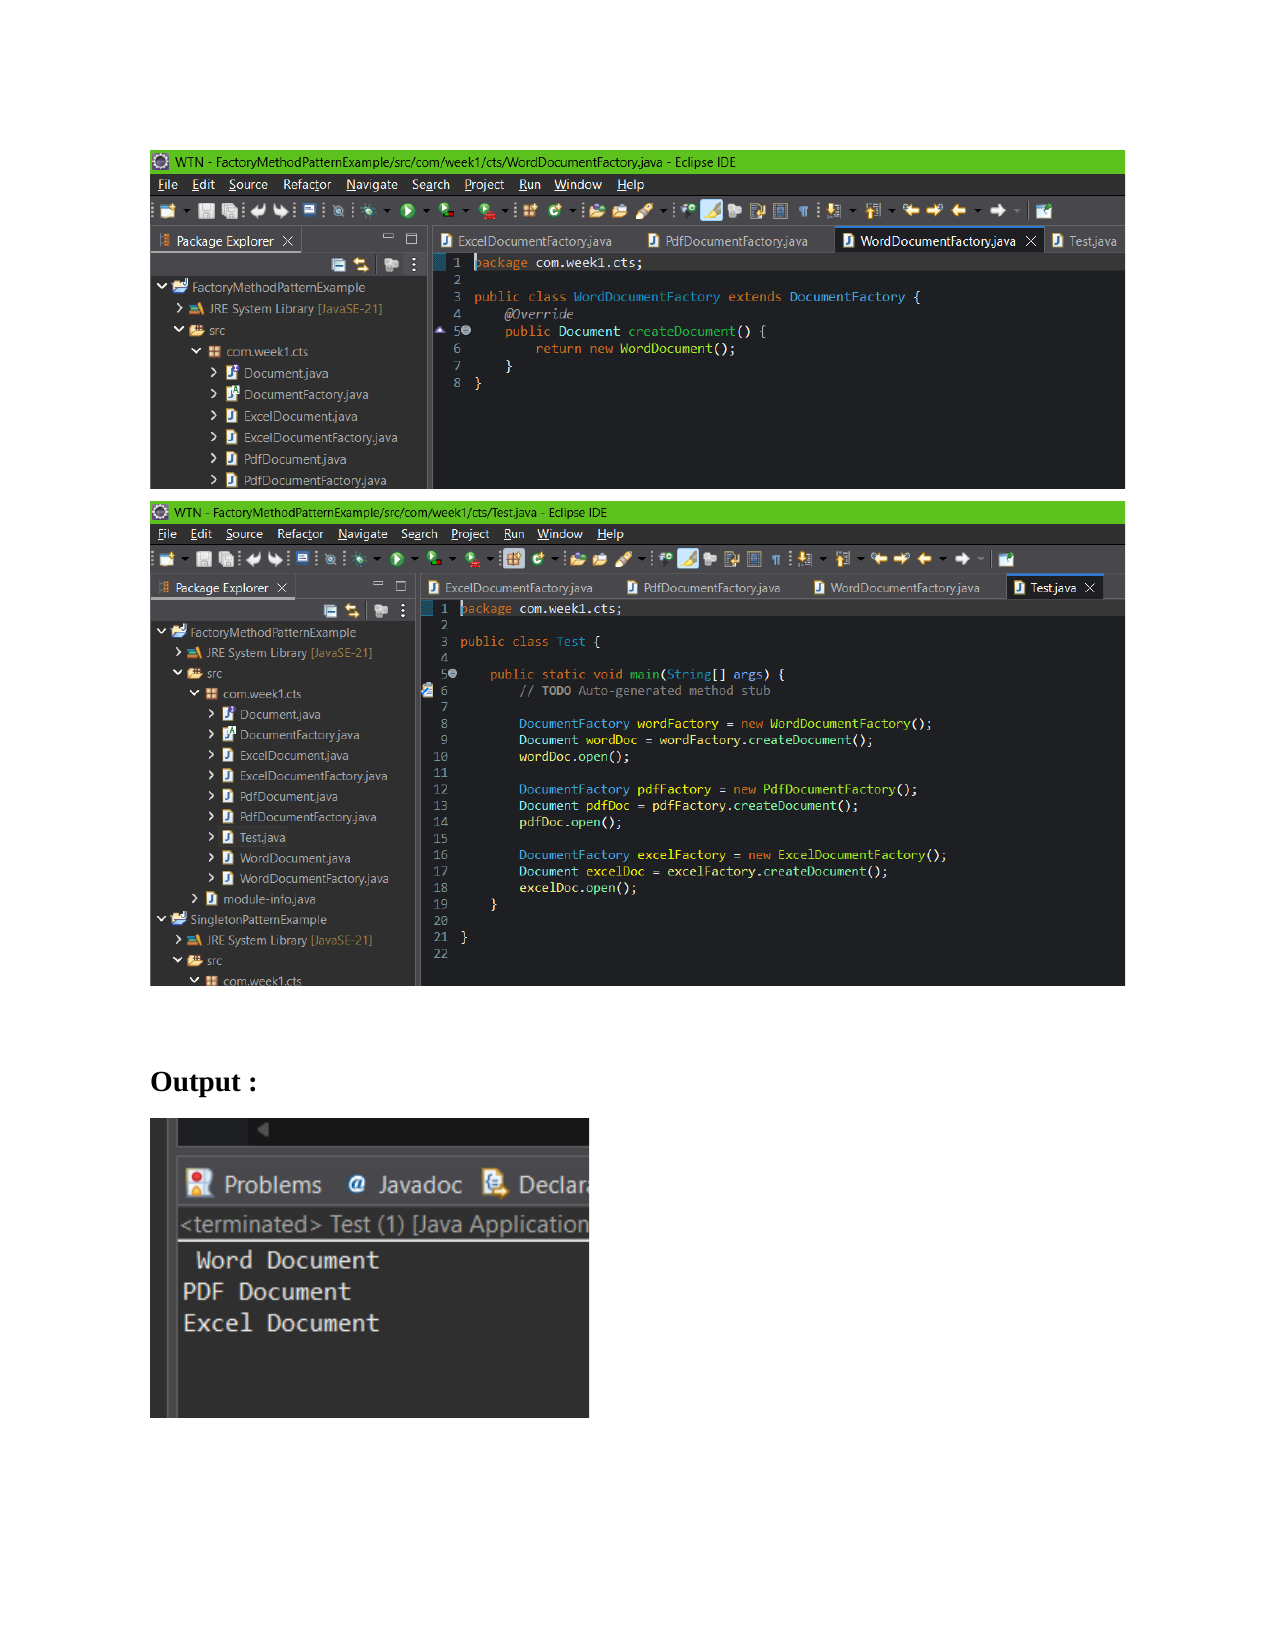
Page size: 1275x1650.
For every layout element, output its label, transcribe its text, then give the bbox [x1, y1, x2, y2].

text Output : [150, 1064, 1125, 1097]
picture [150, 1118, 590, 1418]
picture [150, 501, 1125, 986]
picture [150, 150, 1125, 489]
